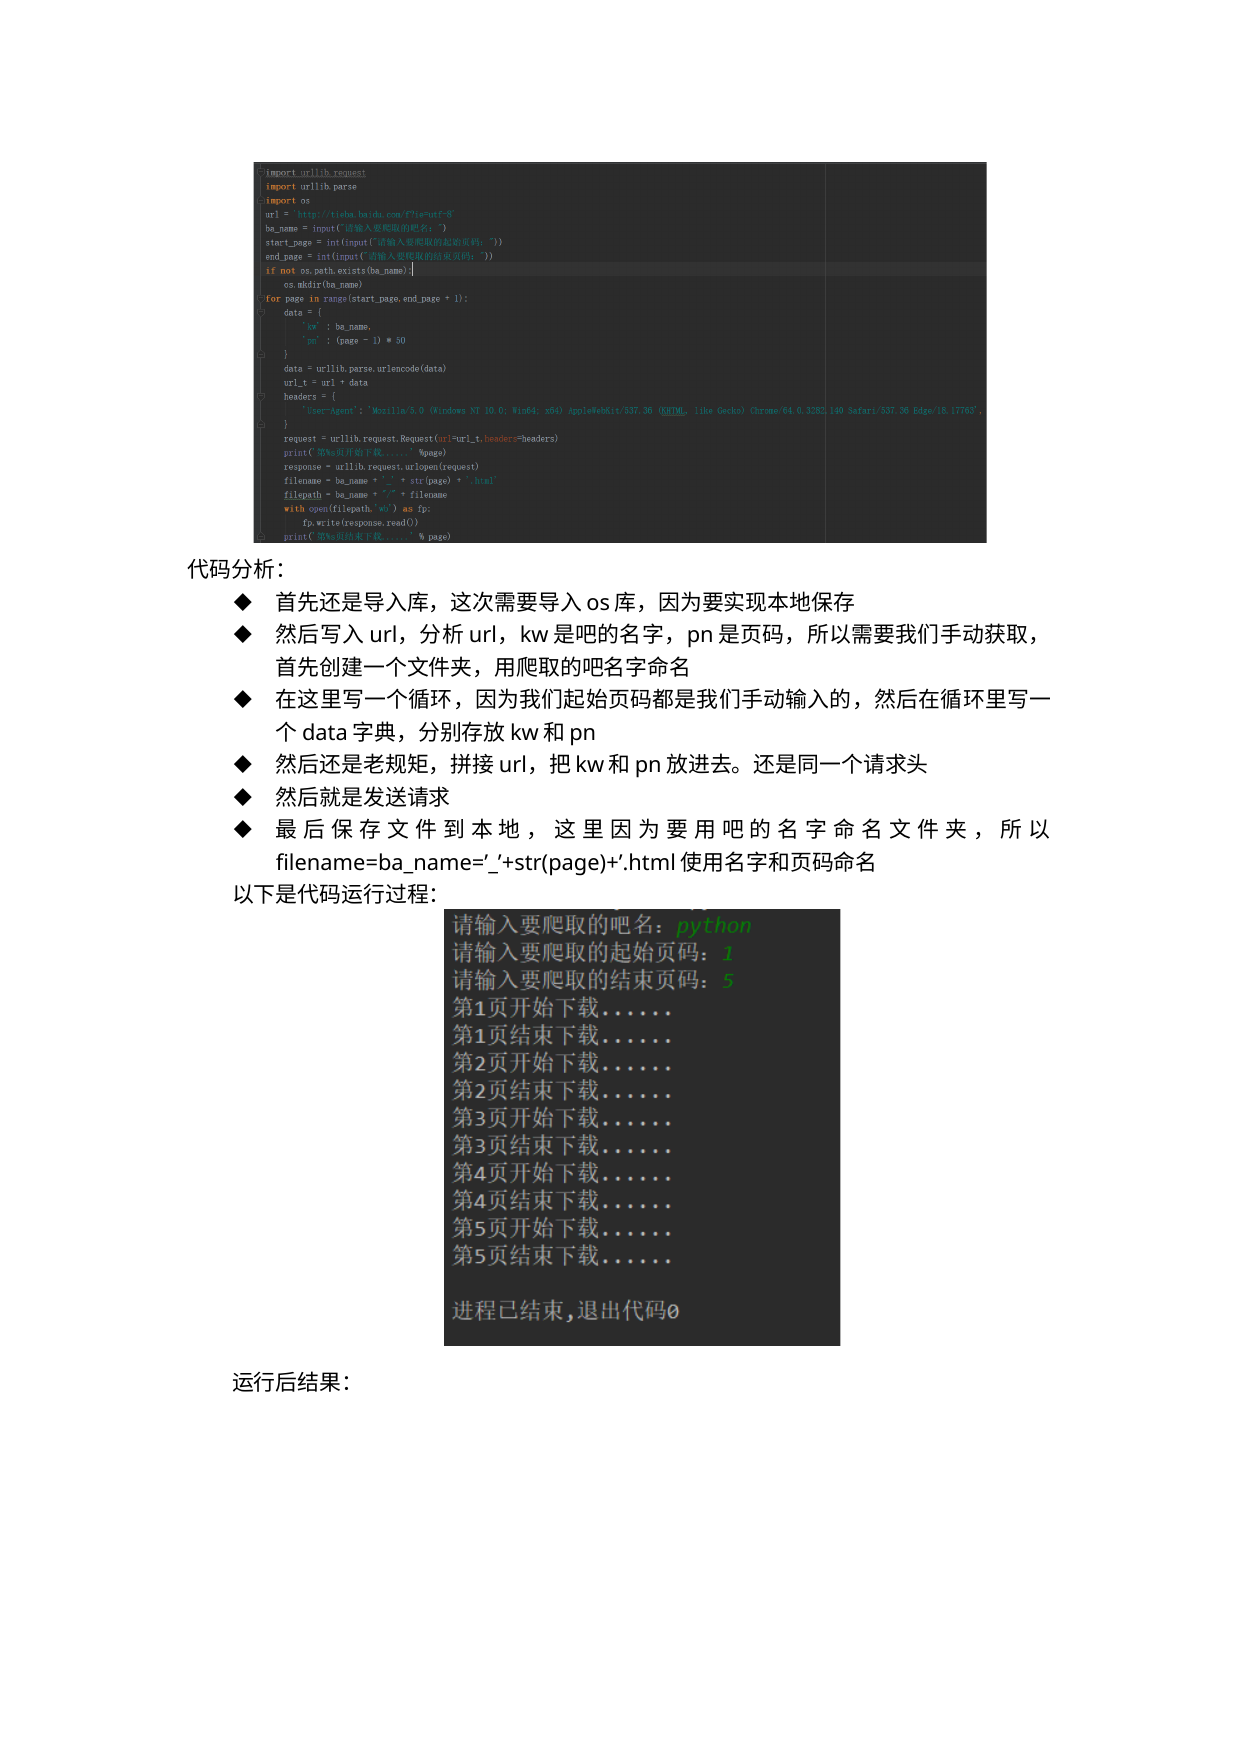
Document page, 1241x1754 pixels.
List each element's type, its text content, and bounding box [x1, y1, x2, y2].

picture [444, 909, 841, 1346]
text 以下是代码运行过程： [232, 877, 1053, 909]
list 在这里写一个循环，因为我们起始页码都是我们手动输入的，然后在循环里写一个data字典，分别存放kw和pn [232, 682, 1053, 747]
text 代码分析： [187, 552, 1053, 584]
list 最后保存文件到本地，这里因为要用吧的名字命名文件夹，所以filename=ba_name=’_’+str(page)+’.html使用名字和页码命名 [232, 812, 1053, 877]
list 然后就是发送请求 [232, 779, 1053, 812]
text 运行后结果： [232, 1364, 1053, 1397]
list 然后还是老规矩，拼接url，把kw和pn放进去。还是同一个请求头 [232, 747, 1053, 779]
list 然后写入url，分析url，kw是吧的名字，pn是页码，所以需要我们手动获取，首先创建一个文件夹，用爬取的吧名字命名 [232, 617, 1053, 682]
picture [253, 162, 987, 543]
list 首先还是导入库，这次需要导入os库，因为要实现本地保存 [232, 584, 1053, 617]
